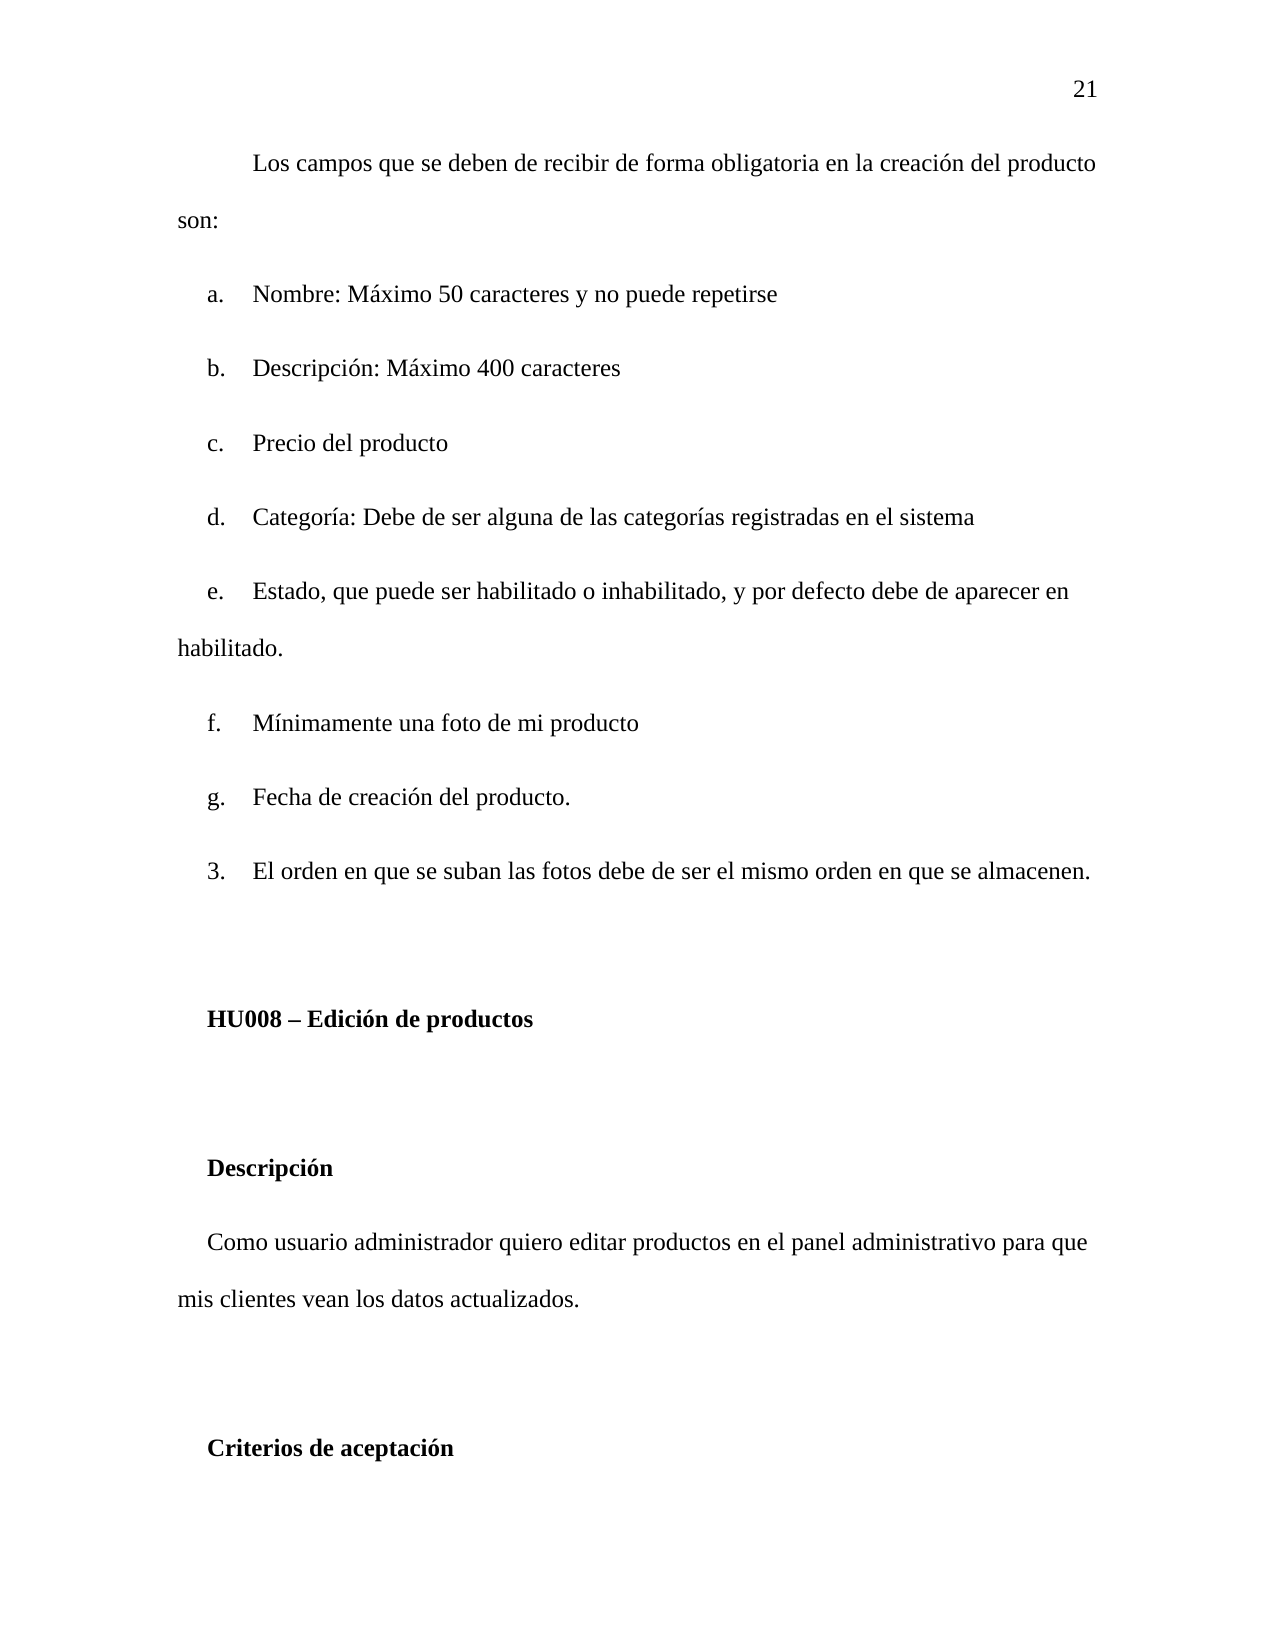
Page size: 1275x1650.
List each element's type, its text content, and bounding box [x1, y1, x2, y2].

text e. Estado, que puede ser habilitado o inhabilitado, y por defecto debe de aparecer en habilitado. [177, 576, 1098, 662]
text f. Mínimamente una foto de mi producto [177, 708, 1098, 736]
text Descripción [177, 1153, 1098, 1181]
text Criterios de aceptación [177, 1433, 1098, 1461]
text a. Nombre: Máximo 50 caracteres y no puede repetirse [177, 279, 1098, 308]
text b. Descripción: Máximo 400 caracteres [177, 353, 1098, 382]
text HU008 – Edición de productos [177, 1004, 1098, 1033]
text g. Fecha de creación del producto. [177, 782, 1098, 811]
text c. Precio del producto [177, 428, 1098, 456]
text d. Categoría: Debe de ser alguna de las categorías registradas en el sistema [177, 502, 1098, 531]
text Como usuario administrador quiero editar productos en el panel administrativo para que mis clientes vean los datos actualizados. [177, 1227, 1098, 1313]
text 3. El orden en que se suban las fotos debe de ser el mismo orden en que se almacenen. [177, 856, 1098, 885]
text Los campos que se deben de recibir de forma obligatoria en la creación del producto son: [177, 148, 1098, 234]
